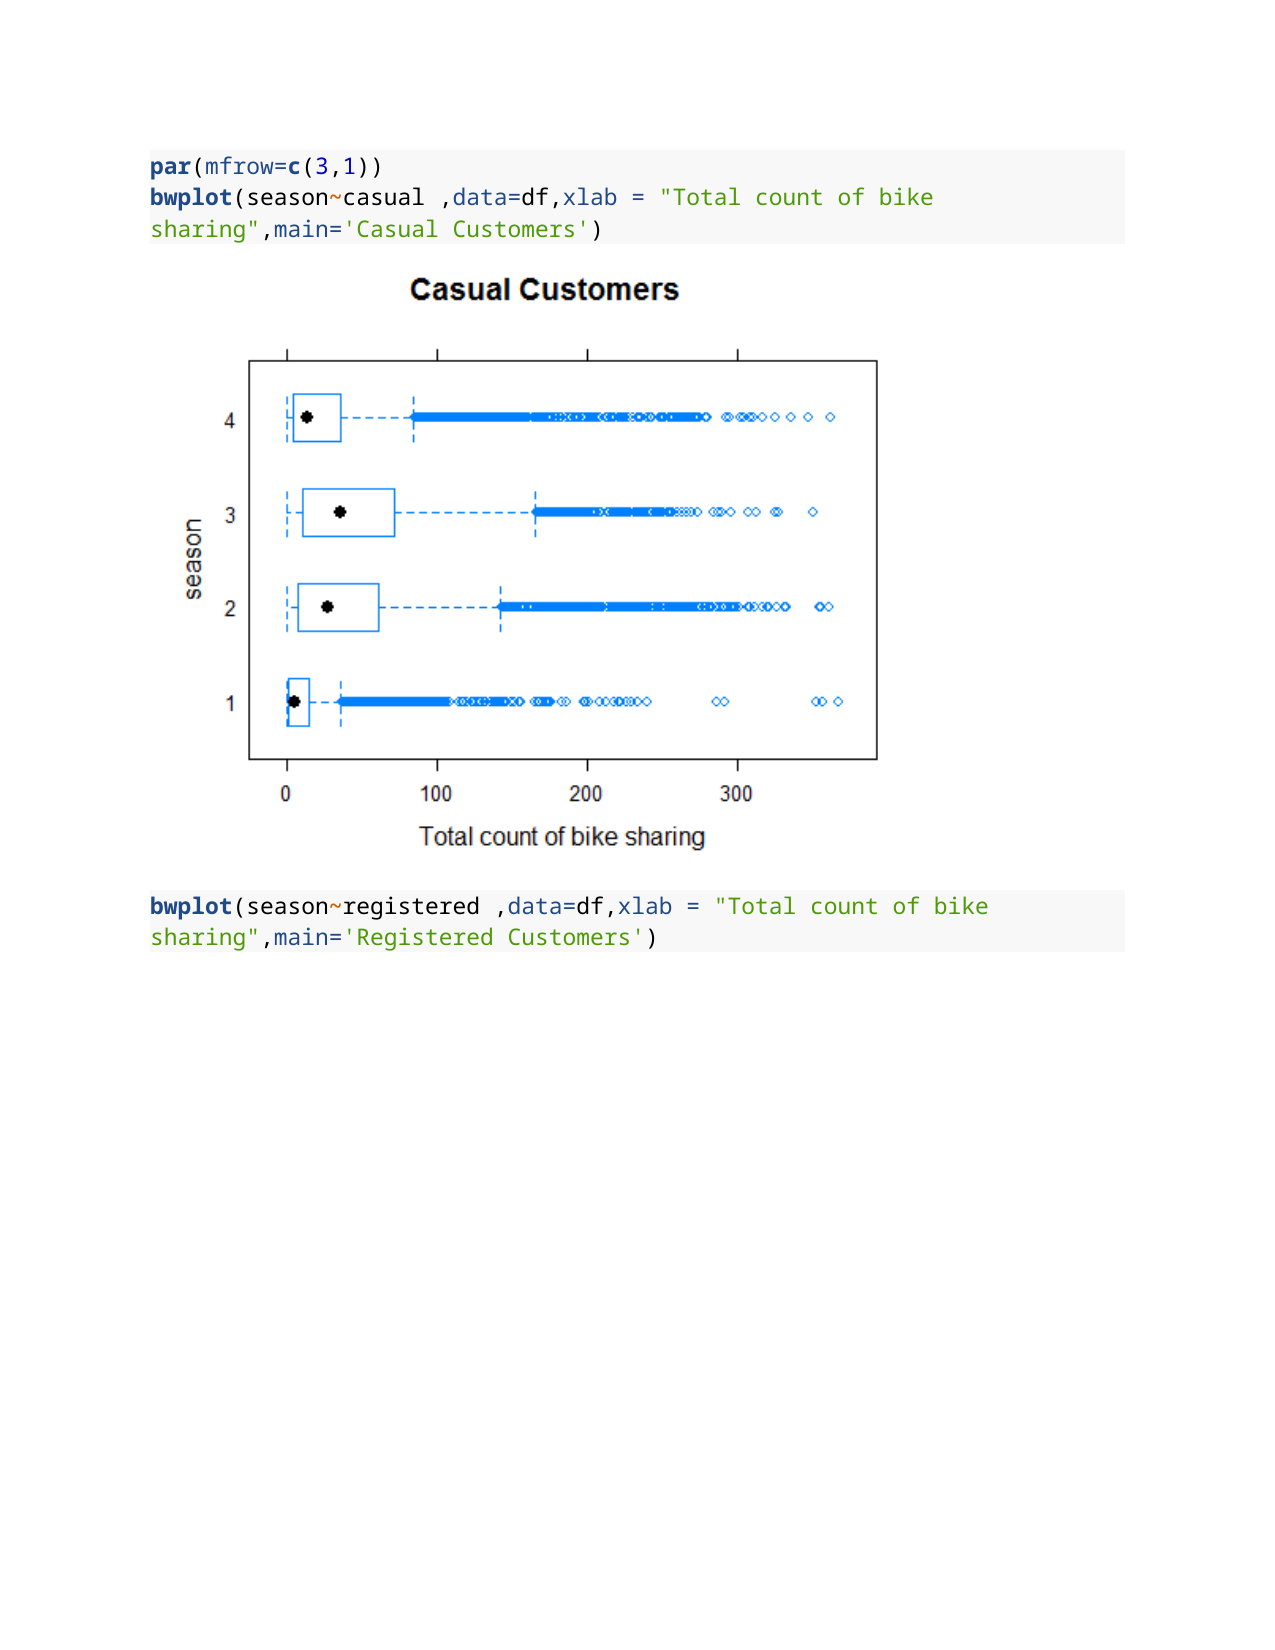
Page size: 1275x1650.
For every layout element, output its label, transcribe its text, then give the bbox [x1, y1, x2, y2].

text bwplot(season~registered ,data=df,xlab = "Total count of bike sharing",main='Registered Customers') [659, 890, 1125, 952]
picture [168, 264, 927, 871]
text par(mfrow=c(3,1)) bwplot(season~casual ,data=df,xlab = "Total count of bike sharing",main='Casual Customers') [150, 150, 1125, 244]
